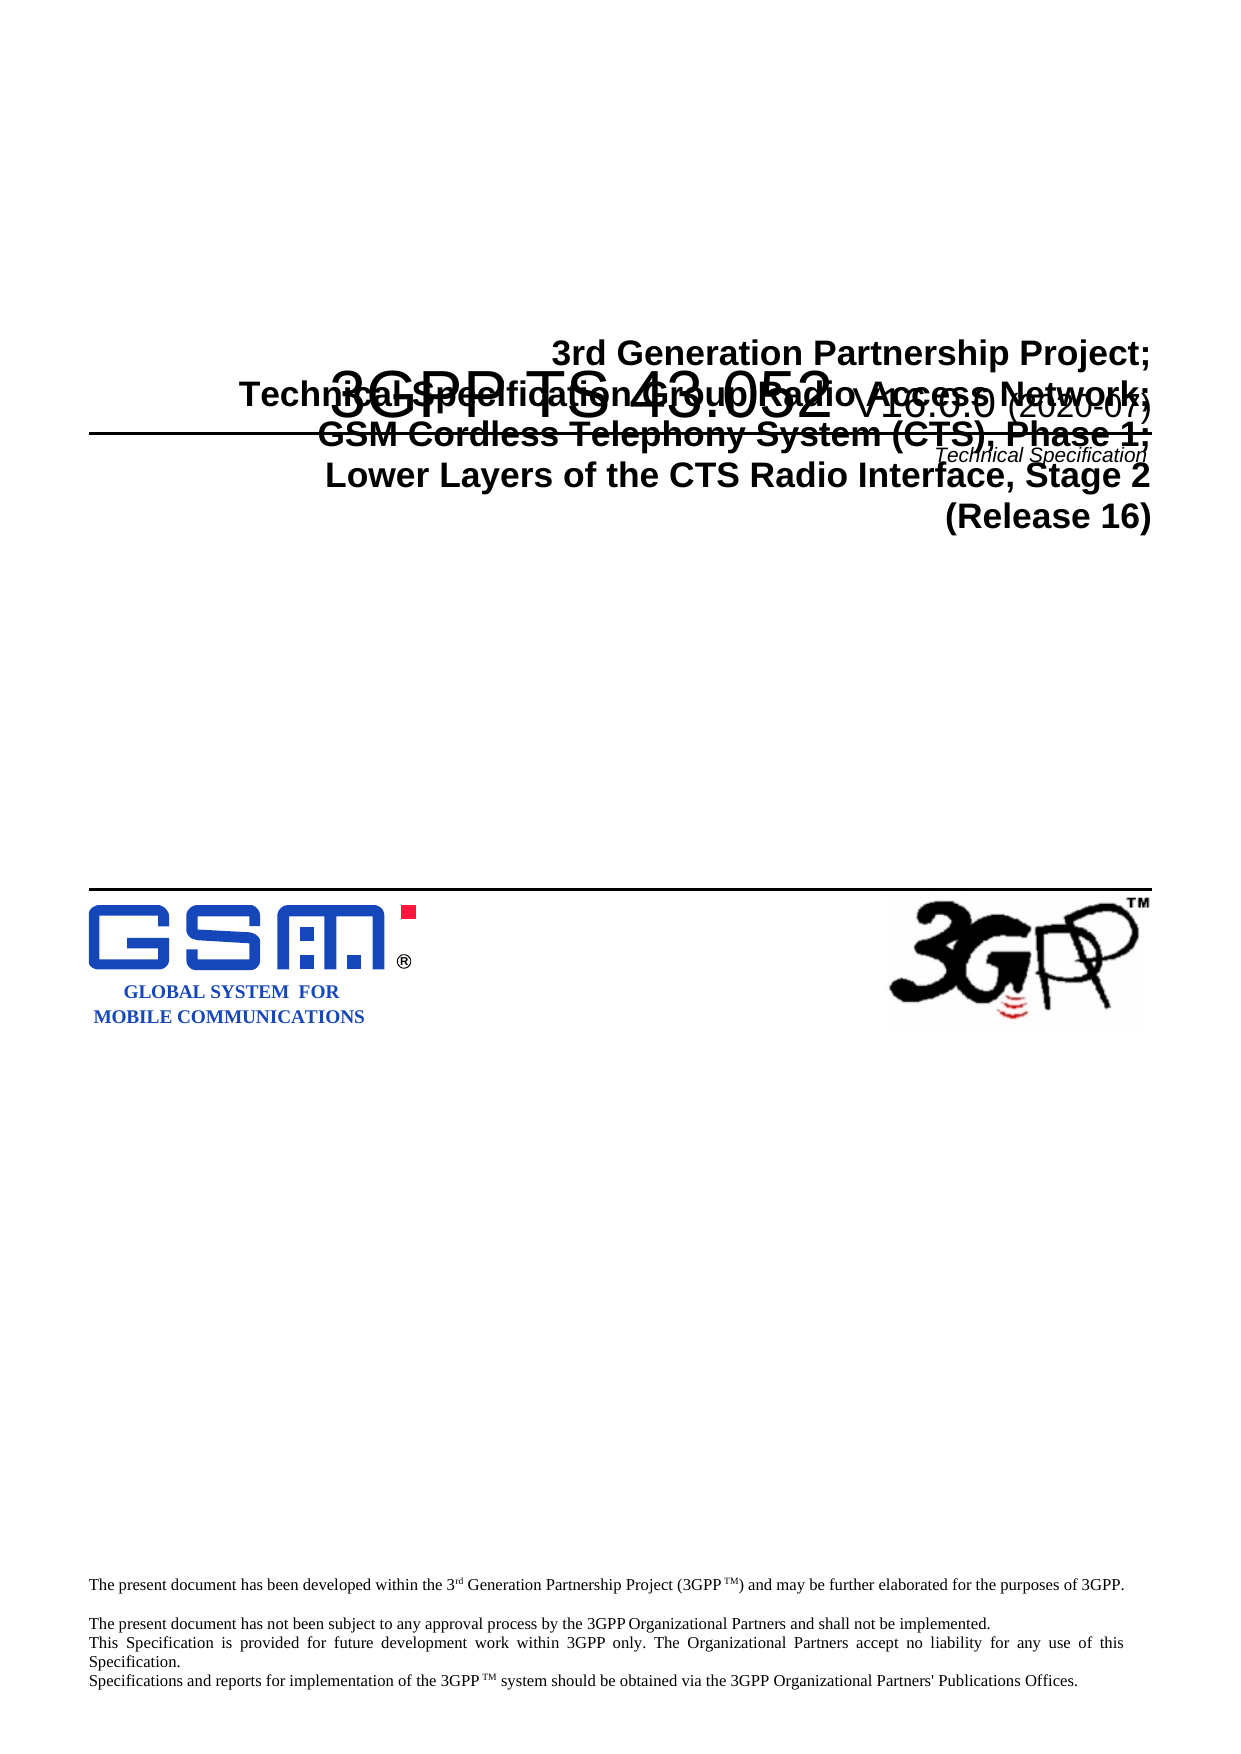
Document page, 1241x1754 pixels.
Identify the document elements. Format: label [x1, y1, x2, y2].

picture [885, 893, 1152, 1029]
